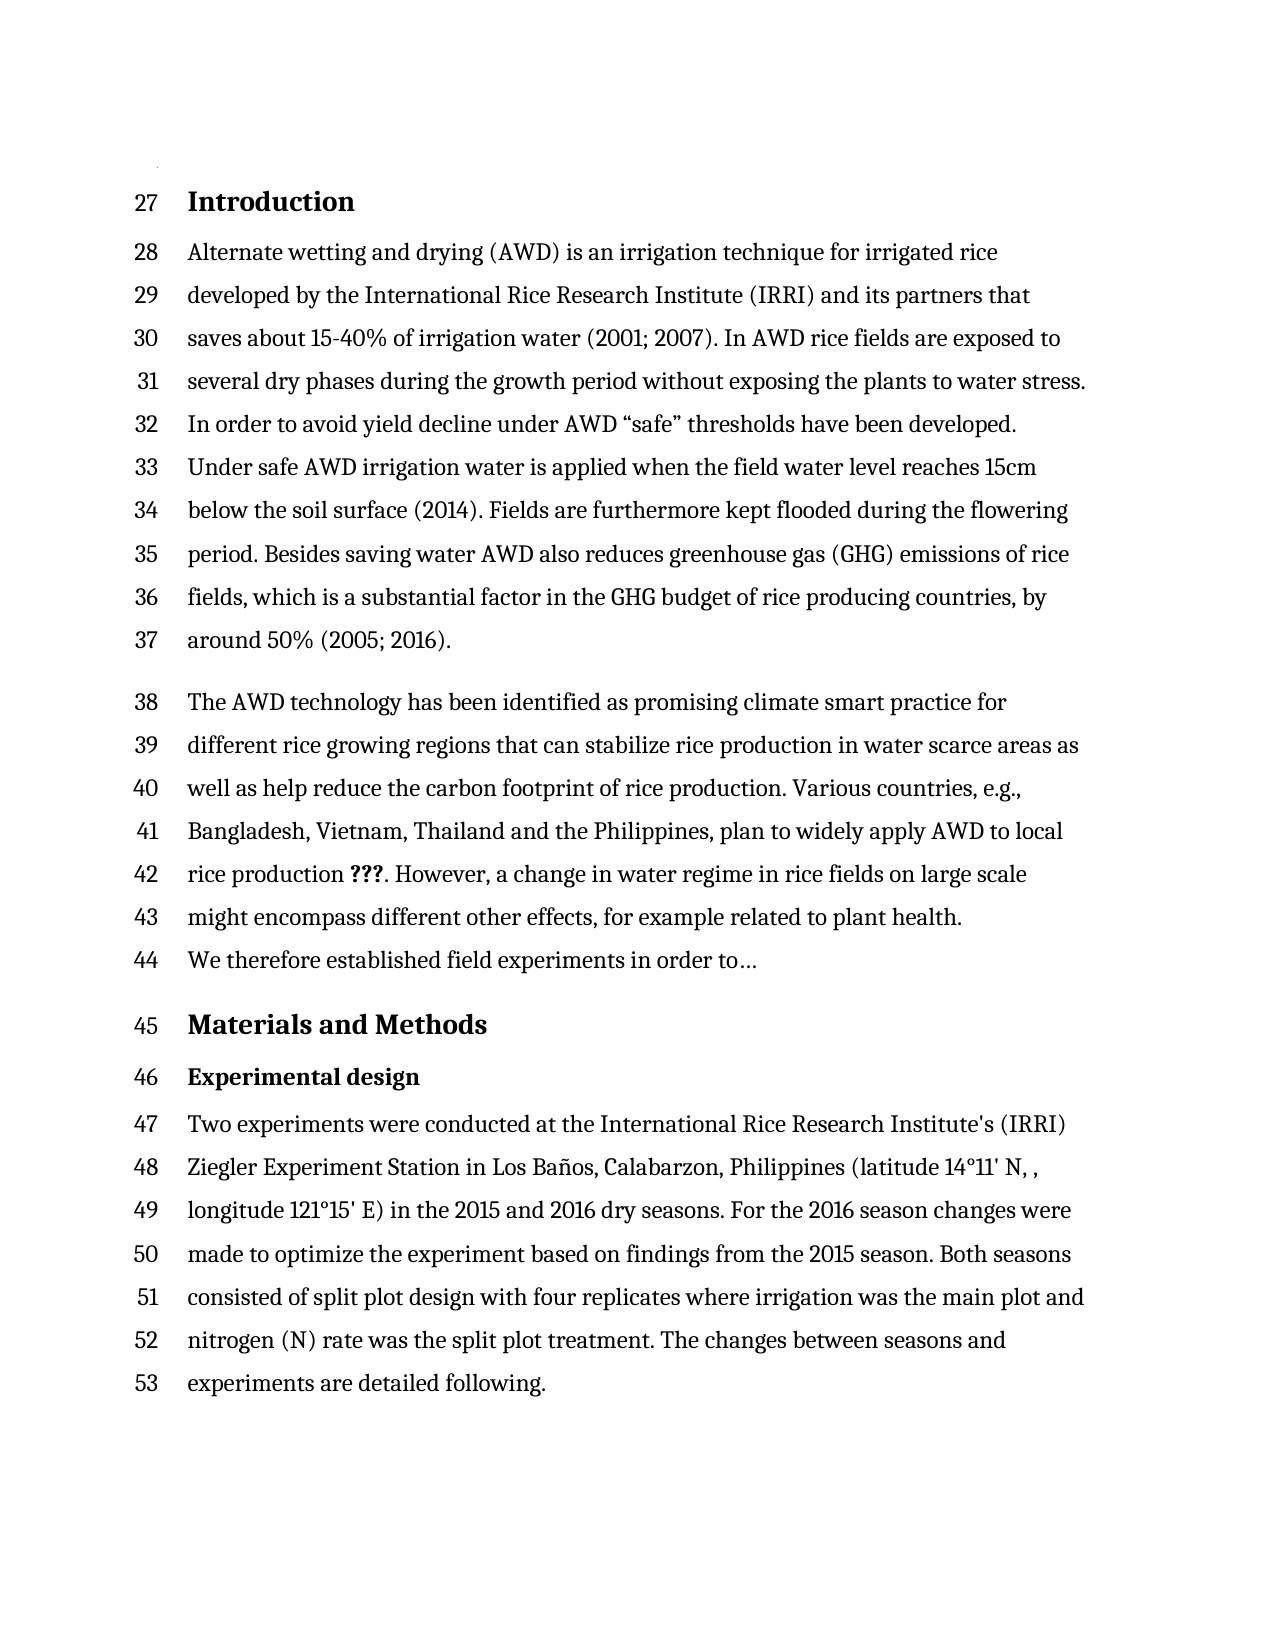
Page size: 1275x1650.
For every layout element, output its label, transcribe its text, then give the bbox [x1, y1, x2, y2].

text Alternate wetting and drying (AWD) is an irrigation technique for irrigated rice developed by the International Rice Research Institute (IRRI) and its partners that saves about 15-40% of irrigation water (2001; 2007). In AWD rice fields are exposed to several dry phases during the growth period without exposing the plants to water stress. In order to avoid yield decline under AWD “safe” thresholds have been developed. Under safe AWD irrigation water is applied when the field water level reaches 15cm below the soil surface (2014). Fields are furthermore kept flooded during the flowering period. Besides saving water AWD also reduces greenhouse gas (GHG) emissions of rice fields, which is a substantial factor in the GHG budget of rice producing countries, by around 50% (2005; 2016). [187, 238, 1087, 654]
text We therefore established field experiments in order to… [187, 946, 1087, 975]
text Two experiments were conducted at the International Rice Research Institute's (IRRI) Ziegler Experiment Station in Los Baños, Calabarzon, Philippines (latitude 14°11' N, , longitude 121°15' E) in the 2015 and 2016 dry seasons. For the 2016 season changes were made to optimize the experiment based on findings from the 2015 season. Both seasons consisted of split plot design with four replicates where irrigation was the main plot and nitrogen (N) rate was the split plot treatment. The changes between seasons and experiments are detailed following. [187, 1110, 1087, 1398]
text The AWD technology has been identified as promising climate smart practice for different rice growing regions that can stabilize rice production in water scarce areas as well as help reduce the carbon footprint of rice production. Various countries, e.g., Bangladesh, Vietnam, Thailand and the Philippines, plan to widely apply AWD to local rice production ???. However, a change in water regime in rice fields on large scale might encompass different other effects, for example related to plant health. [187, 688, 1087, 932]
subtitle Experimental design [187, 1063, 1087, 1091]
subtitle Introduction [187, 185, 1087, 219]
subtitle Materials and Methods [187, 1008, 1087, 1042]
